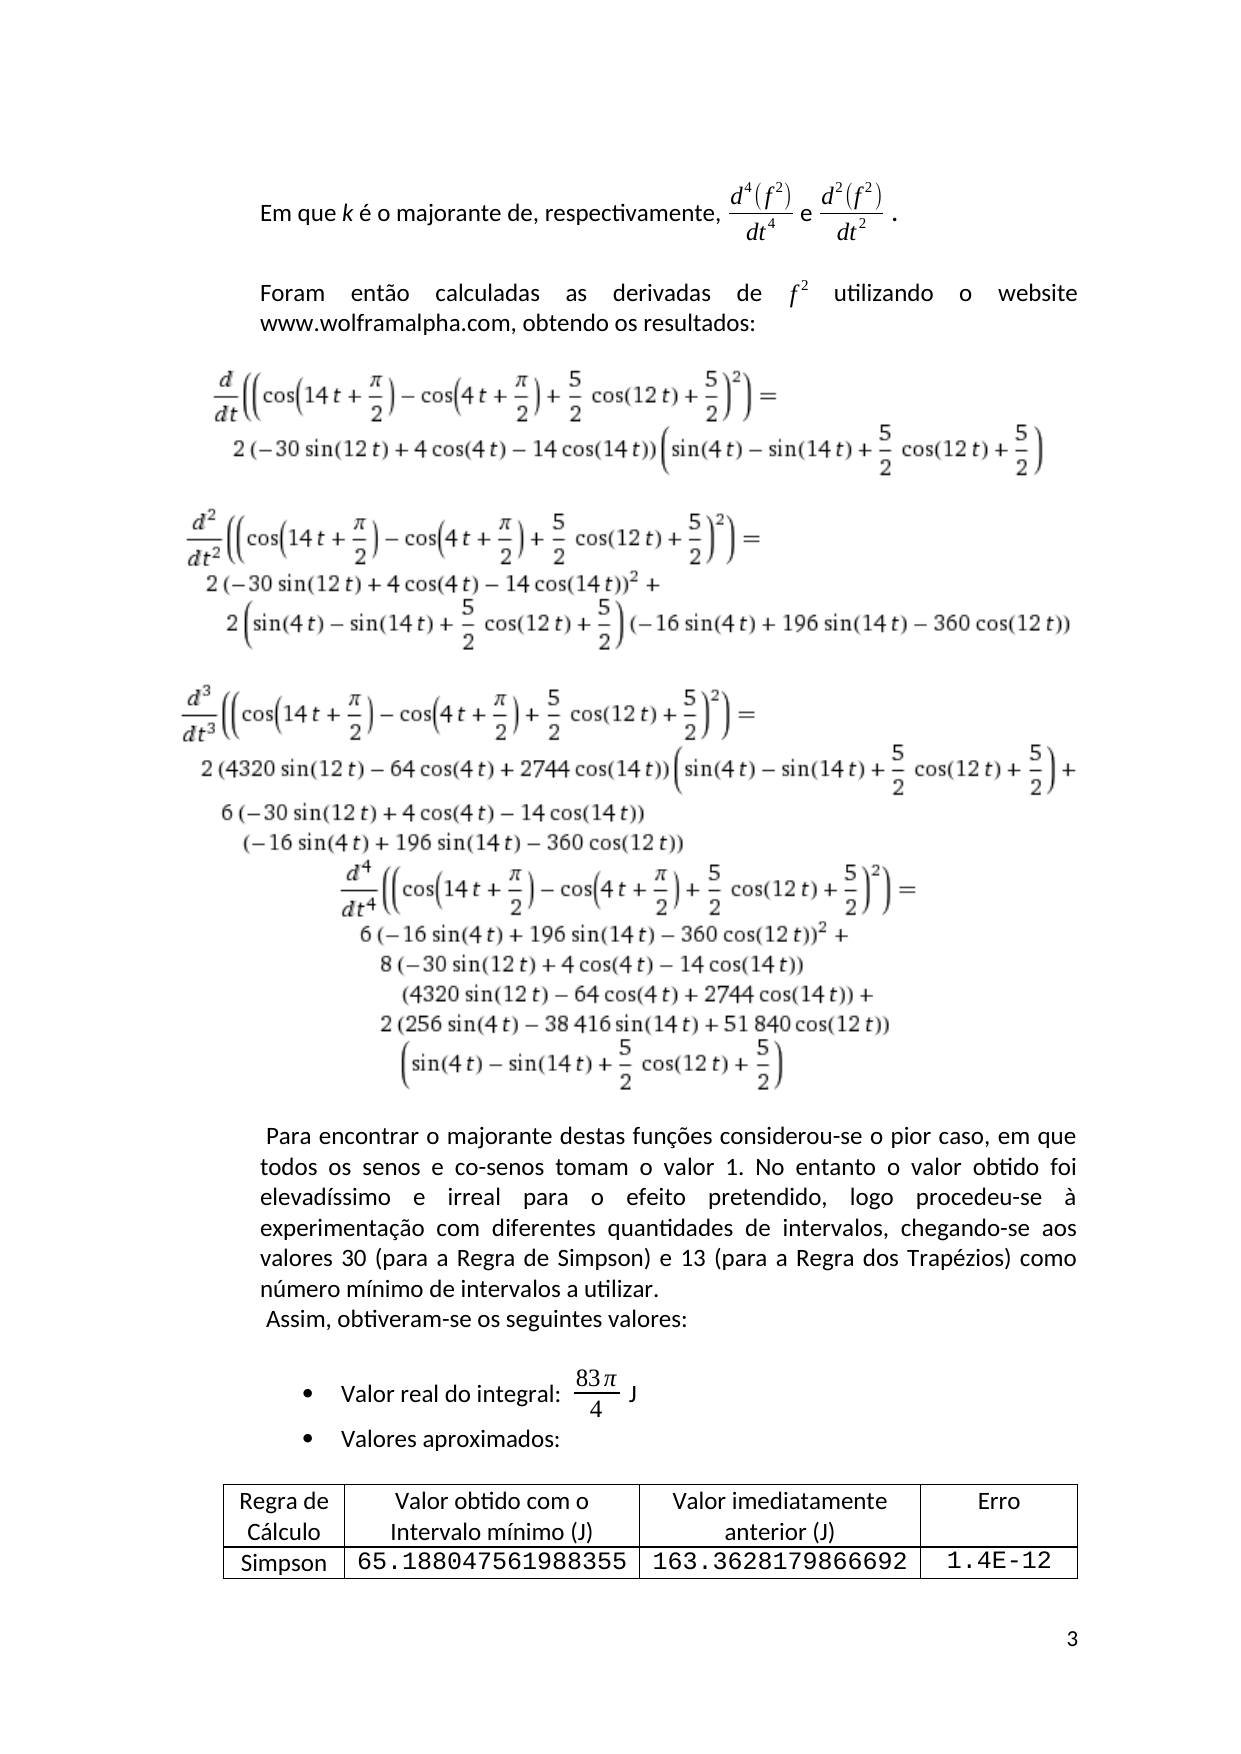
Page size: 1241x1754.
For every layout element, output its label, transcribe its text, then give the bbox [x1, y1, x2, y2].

text Foram então calculadas as derivadas de utilizando o website www.wolframalpha.com, obtendo os resultados: [260, 276, 1078, 338]
picture [212, 368, 1044, 477]
table_cell 65.188047561988355 [345, 1548, 639, 1578]
table_header Erro [921, 1485, 1077, 1546]
table_cell Simpson [224, 1548, 344, 1578]
text Assim, obtiveram-se os seguintes valores: [260, 1303, 1078, 1334]
table_header Regra de Cálculo [224, 1485, 344, 1546]
picture [184, 507, 1071, 653]
list Valor real do integral: J [303, 1364, 1078, 1423]
table_header Valor imediatamente anterior (J) [640, 1485, 920, 1546]
table_header Valor obtido com o Intervalo mínimo (J) [345, 1485, 639, 1546]
text Em que k é o majorante de, respectivamente, e . [260, 178, 1078, 246]
text Para encontrar o majorante destas funções considerou-se o pior caso, em que todos os senos e co-senos tomam o valor 1. No entanto o valor obtido foi elevadíssimo e irreal para o efeito pretendido, logo procedeu-se à experimentação com diferentes quantidades de intervalos, chegando-se aos valores 30 (para a Regra de Simpson) e 13 (para a Regra dos Trapézios) como número mínimo de intervalos a utilizar. [260, 1120, 1078, 1303]
list Valores aproximados: [303, 1423, 1078, 1454]
table_cell 163.3628179866692 [640, 1548, 920, 1578]
picture [179, 682, 1077, 1093]
table_cell 1.4E-12 [921, 1548, 1077, 1578]
